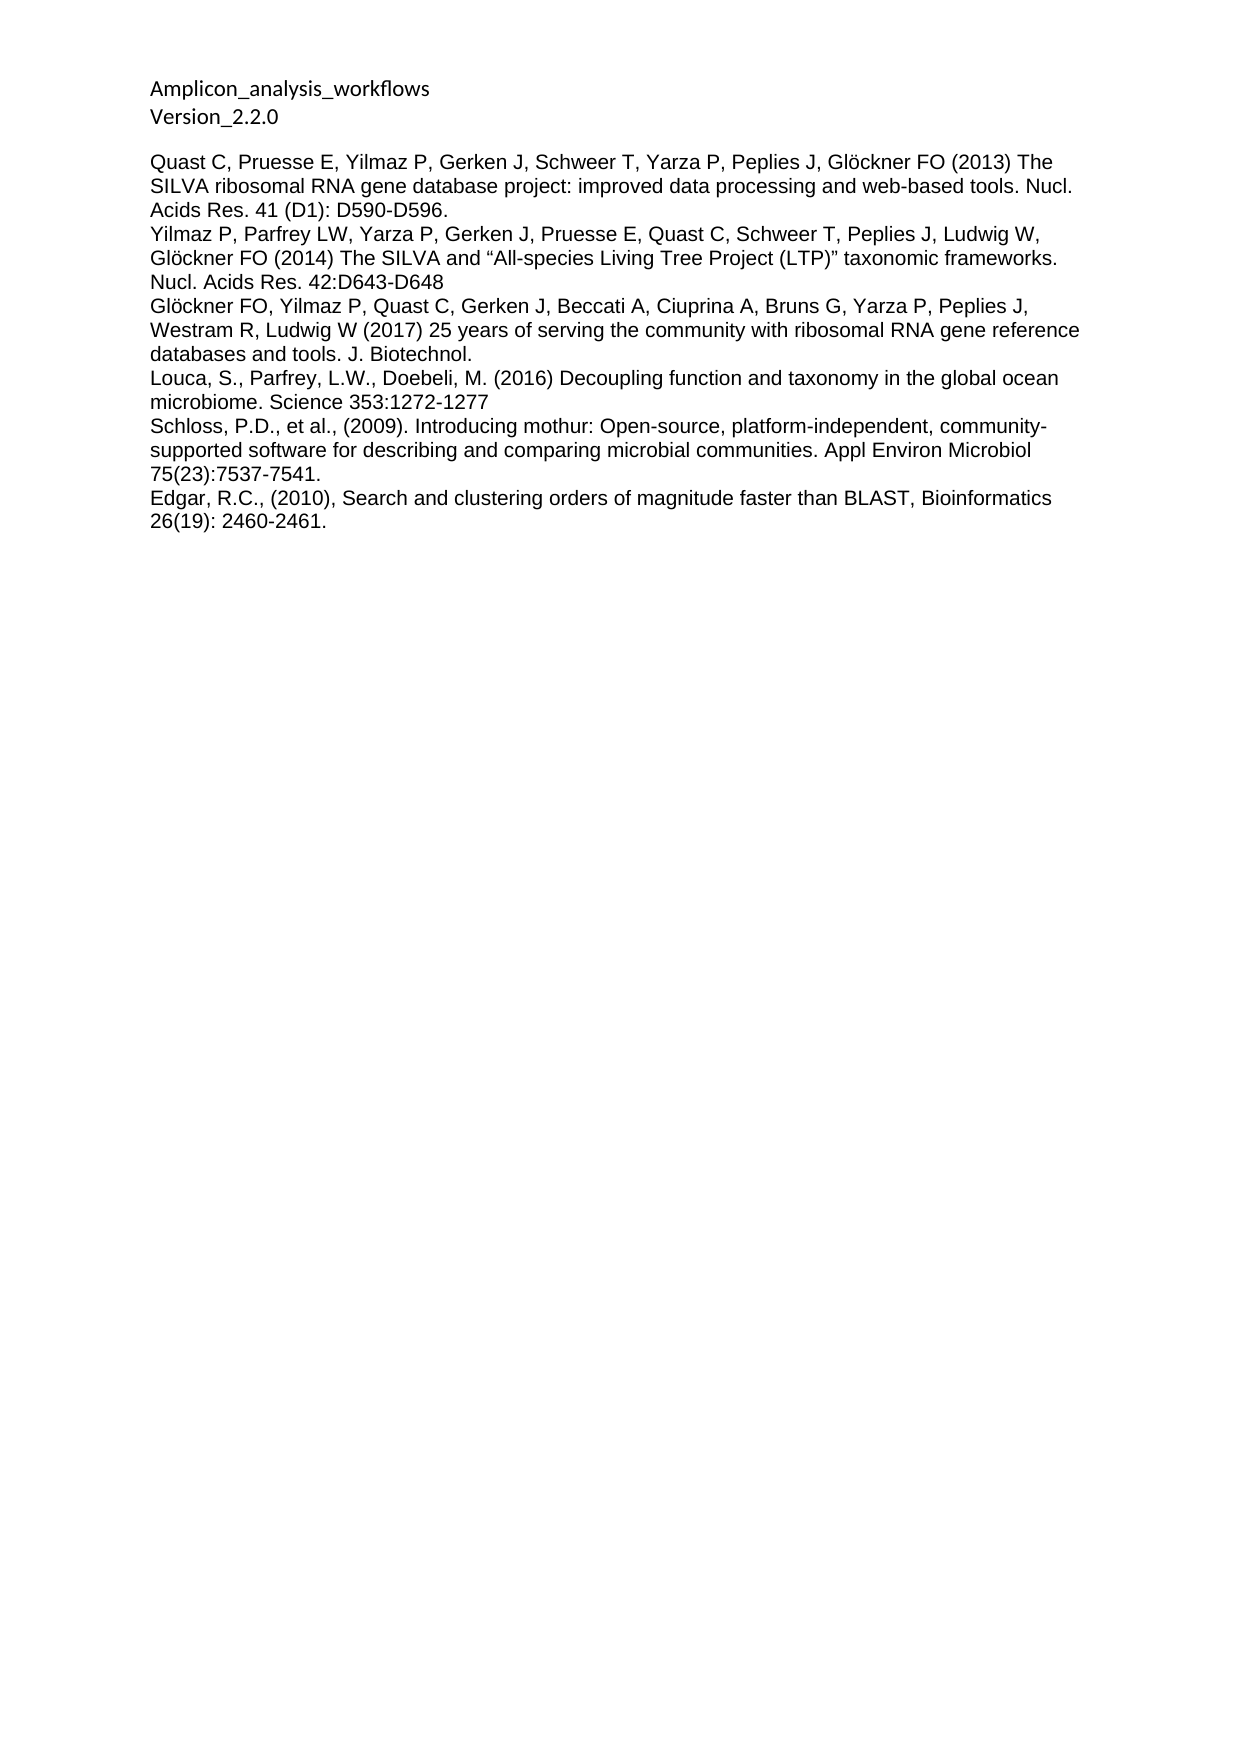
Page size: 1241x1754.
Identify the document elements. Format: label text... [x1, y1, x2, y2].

text Louca, S., Parfrey, L.W., Doebeli, M. (2016) Decoupling function and taxonomy in the global ocean microbiome. Science 353:1272-1277 [150, 366, 1090, 413]
text Schloss, P.D., et al., (2009). Introducing mothur: Open-source, platform-independent, community-supported software for describing and comparing microbial communities. Appl Environ Microbiol 75(23):7537-7541. Edgar, R.C., (2010), Search and clustering orders of magnitude faster than BLAST, Bioinformatics 26(19): 2460-2461. [150, 413, 1090, 533]
text Quast C, Pruesse E, Yilmaz P, Gerken J, Schweer T, Yarza P, Peplies J, Glöckner FO (2013) The SILVA ribosomal RNA gene database project: improved data processing and web-based tools. Nucl. Acids Res. 41 (D1): D590-D596. Yilmaz P, Parfrey LW, Yarza P, Gerken J, Pruesse E, Quast C, Schweer T, Peplies J, Ludwig W, Glöckner FO (2014) The SILVA and “All-species Living Tree Project (LTP)” taxonomic frameworks. Nucl. Acids Res. 42:D643-D648 Glöckner FO, Yilmaz P, Quast C, Gerken J, Beccati A, Ciuprina A, Bruns G, Yarza P, Peplies J, Westram R, Ludwig W (2017) 25 years of serving the community with ribosomal RNA gene reference databases and tools. J. Biotechnol. [150, 150, 1090, 366]
